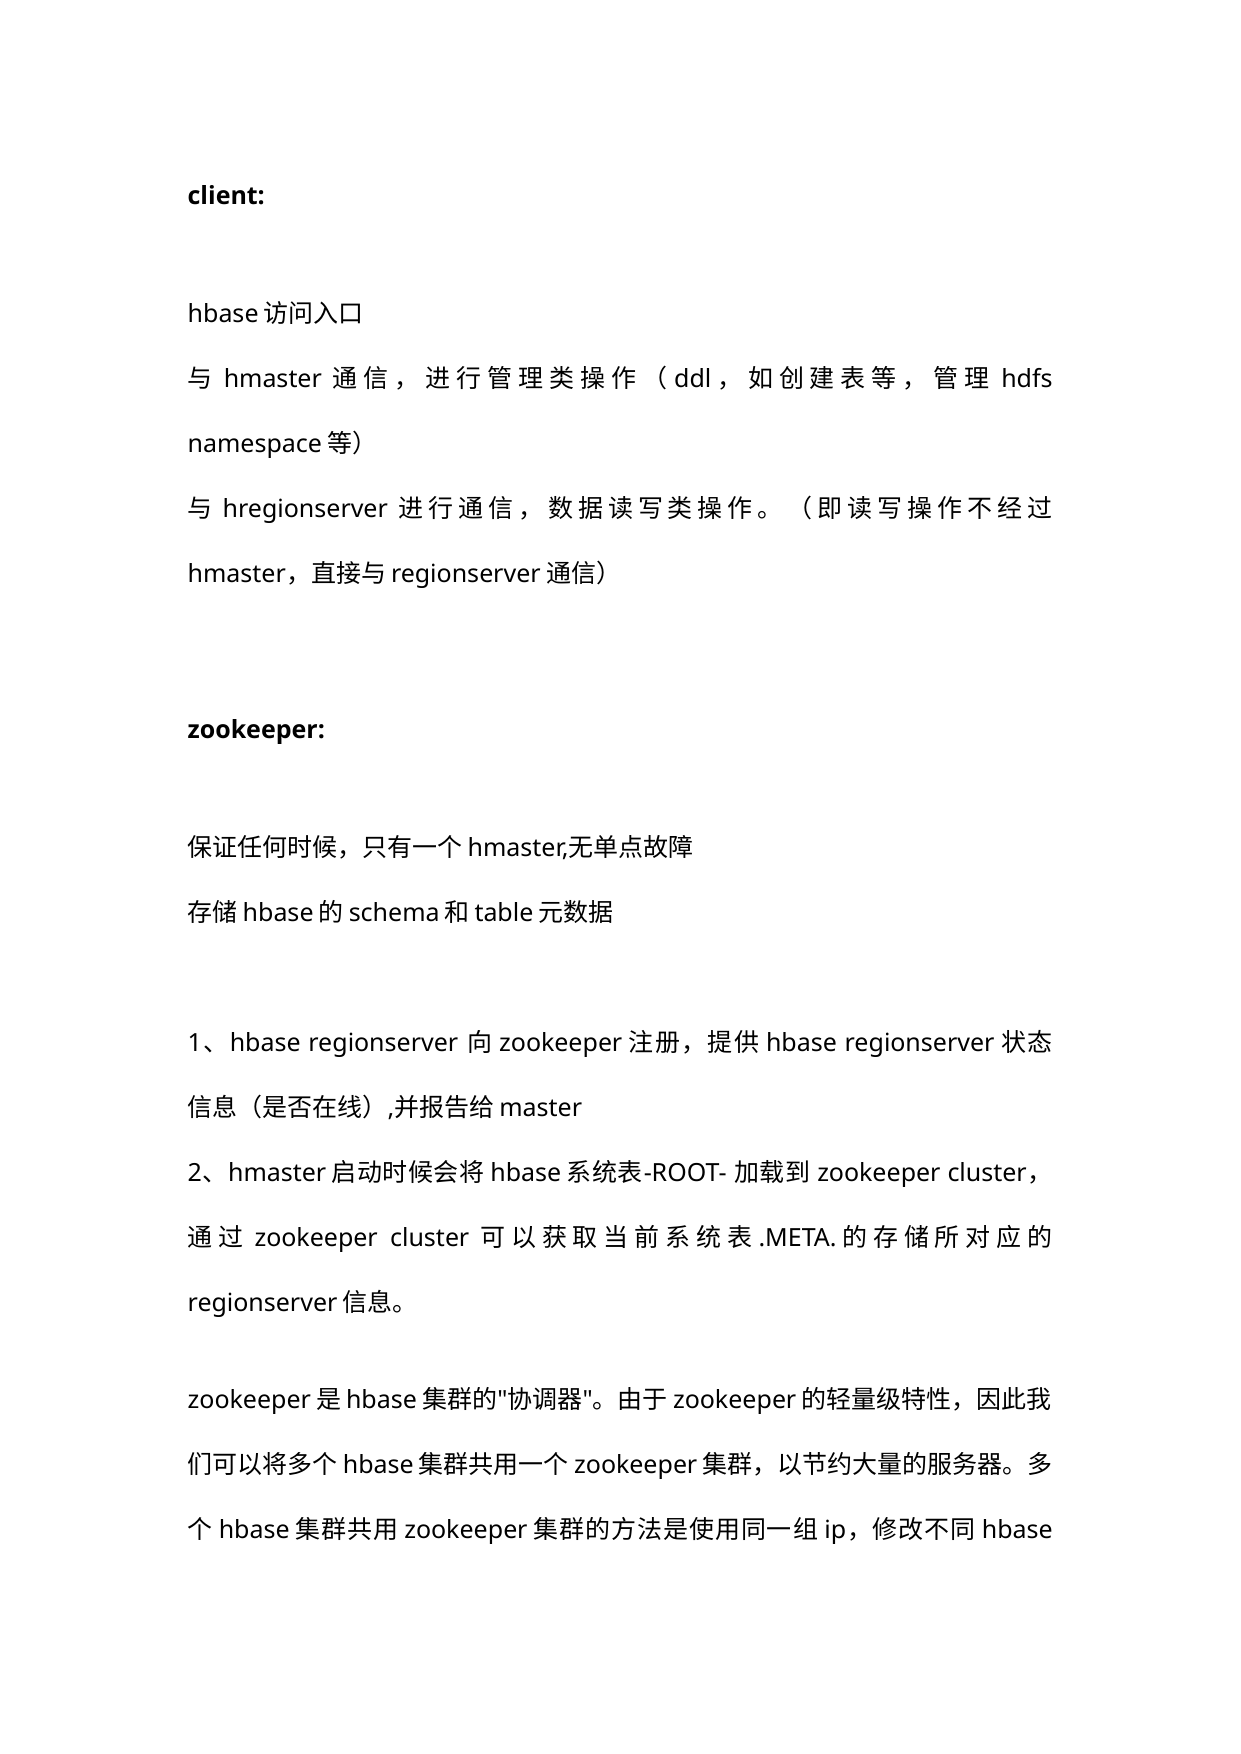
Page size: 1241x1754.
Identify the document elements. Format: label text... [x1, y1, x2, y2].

subtitle zookeeper: [187, 696, 1053, 761]
text 与hmaster通信，进行管理类操作（ddl，如创建表等，管理hdfs namespace等） [187, 344, 1053, 474]
text 1、hbase regionserver 向zookeeper注册，提供hbase regionserver状态信息（是否在线）,并报告给master [187, 1008, 1053, 1138]
subtitle client: [187, 162, 1053, 227]
text 存储hbase的schema和table元数据 [187, 878, 1053, 943]
text hbase访问入口 [187, 279, 1053, 344]
text 2、hmaster启动时候会将hbase系统表-ROOT- 加载到 zookeeper cluster，通过zookeeper cluster可以获取当前系统表.META.的存储所对应的regionserver信息。 [187, 1138, 1053, 1333]
text 保证任何时候，只有一个hmaster,无单点故障 [187, 813, 1053, 878]
text 与hregionserver进行通信，数据读写类操作。（即读写操作不经过hmaster，直接与regionserver通信） [187, 474, 1053, 604]
